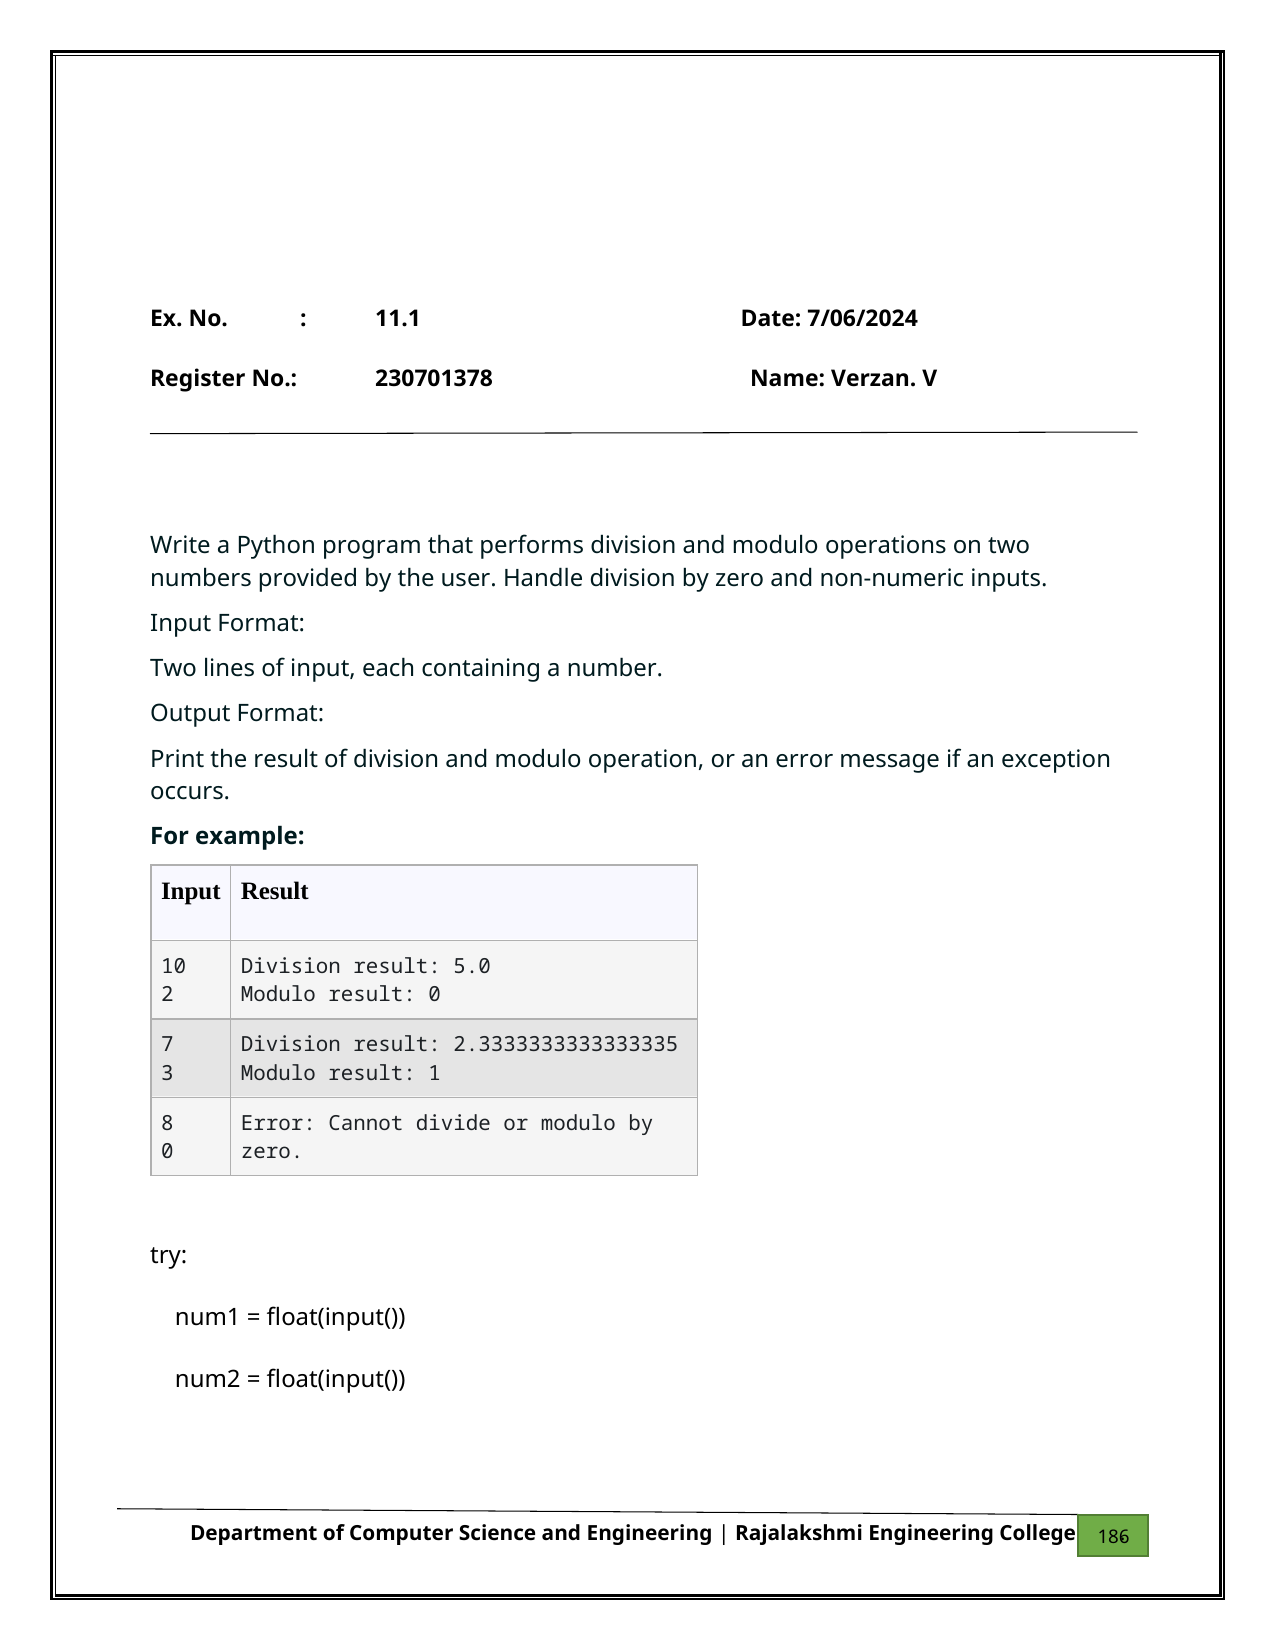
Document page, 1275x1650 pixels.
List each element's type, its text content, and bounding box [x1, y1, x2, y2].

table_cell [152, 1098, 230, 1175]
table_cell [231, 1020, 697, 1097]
text num2 = float(input()) [150, 1362, 1125, 1394]
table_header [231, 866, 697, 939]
text Print the result of division and modulo operation, or an error message if an exception occurs. [150, 741, 1125, 807]
text Two lines of input, each containing a number. [150, 651, 1125, 684]
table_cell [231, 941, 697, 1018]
text For example: [150, 819, 1125, 852]
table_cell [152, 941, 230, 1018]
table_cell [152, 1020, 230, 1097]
text try: [150, 1238, 1125, 1271]
text Write a Python program that performs division and modulo operations on two numbers provided by the user. Handle division by zero and non-numeric inputs. [150, 528, 1125, 593]
text Register No.: 230701378 Name: Verzan. V [150, 362, 1125, 394]
text Ex. No. : 11.1 Date: 7/06/2024 [150, 302, 1125, 333]
text Output Format: [150, 696, 1125, 729]
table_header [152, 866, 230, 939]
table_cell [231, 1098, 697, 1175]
text Input Format: [150, 606, 1125, 639]
text num1 = float(input()) [150, 1300, 1125, 1332]
